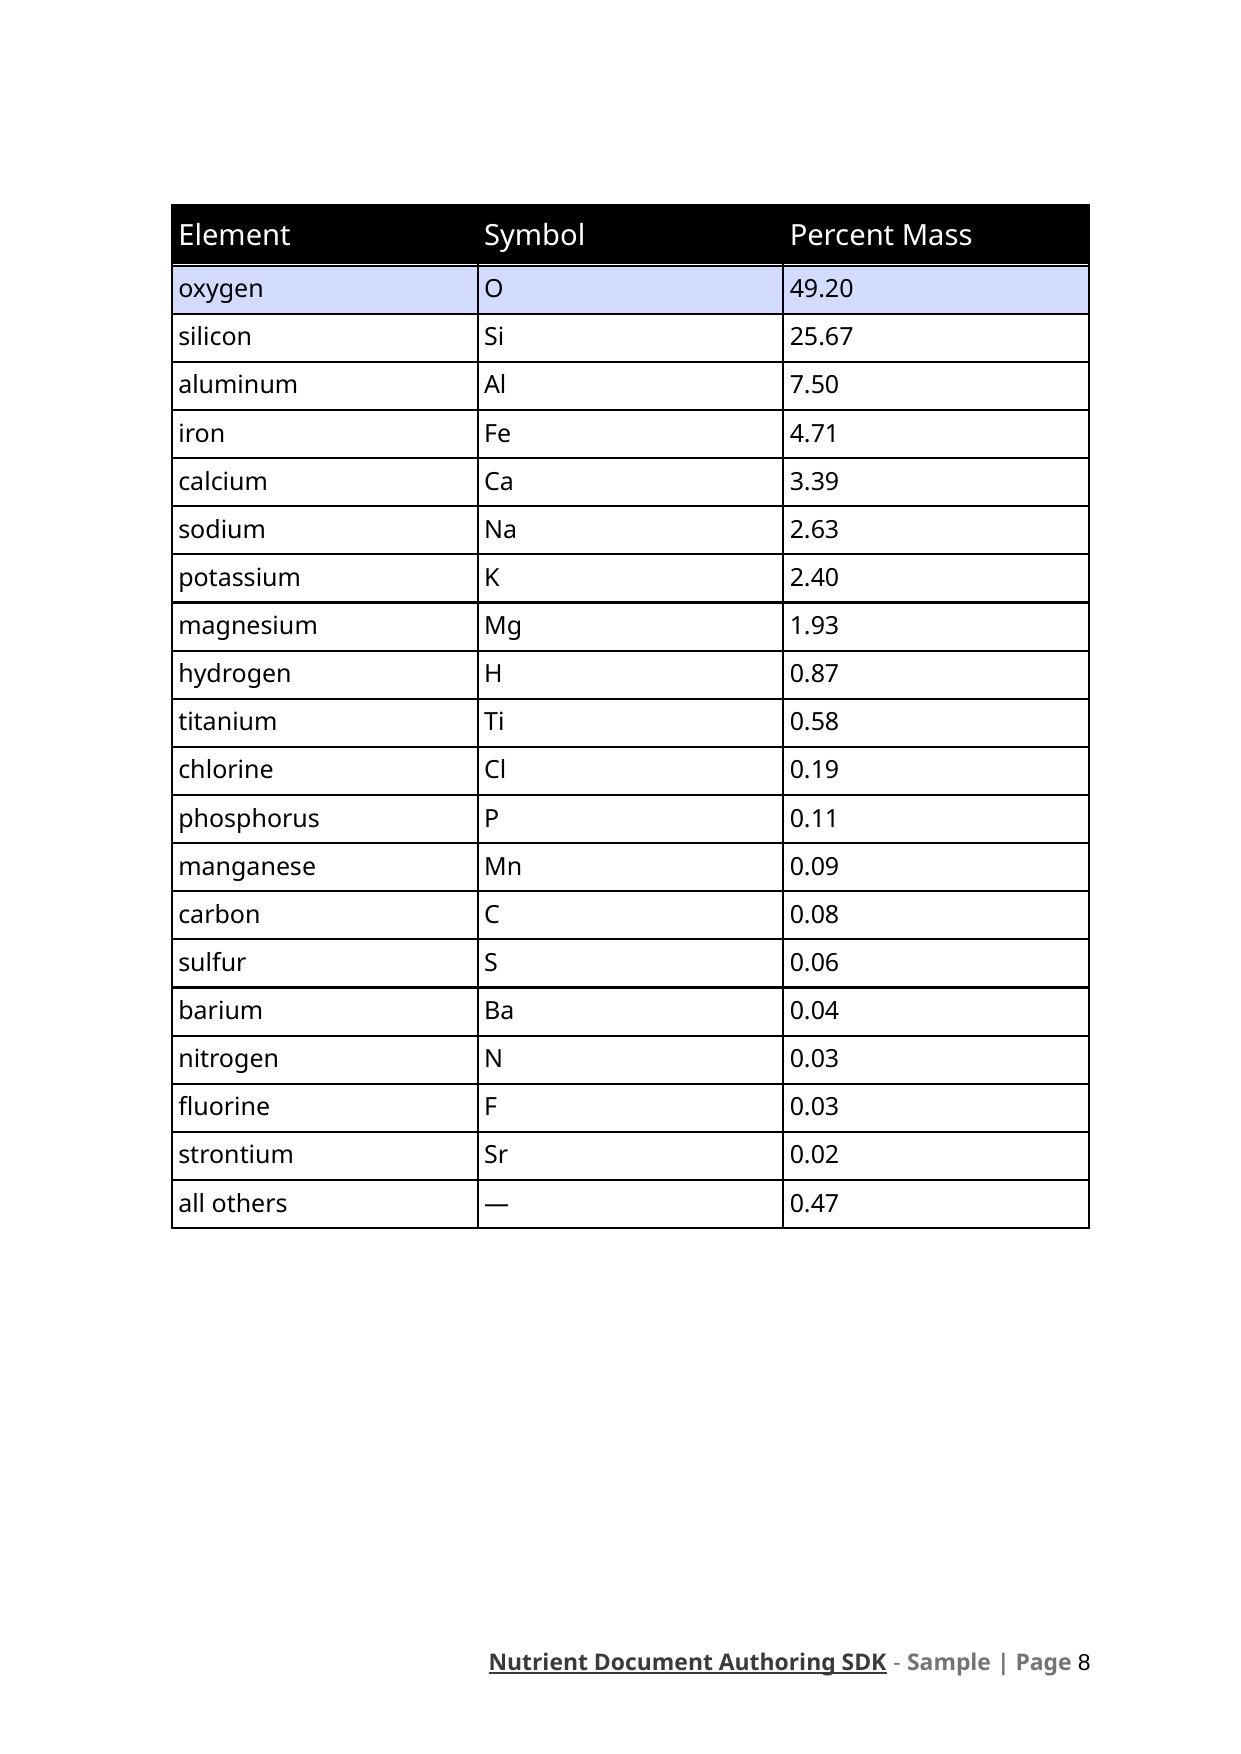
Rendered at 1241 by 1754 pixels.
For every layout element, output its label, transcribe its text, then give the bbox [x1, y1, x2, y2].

table_cell Ba [479, 989, 782, 1034]
table_cell 0.11 [784, 796, 1088, 842]
table_cell Mn [479, 844, 782, 890]
table_cell manganese [173, 844, 477, 890]
table_cell hydrogen [173, 652, 477, 698]
table_cell calcium [173, 459, 477, 505]
table_cell carbon [173, 892, 477, 938]
table_cell fluorine [173, 1085, 477, 1131]
table_cell oxygen [173, 267, 477, 313]
table_cell N [479, 1037, 782, 1083]
table_cell barium [173, 989, 477, 1034]
table_cell 0.03 [784, 1037, 1088, 1083]
table_cell magnesium [173, 604, 477, 649]
table_cell all others [173, 1181, 477, 1227]
table_cell Mg [479, 604, 782, 649]
table_cell 0.09 [784, 844, 1088, 890]
table_cell P [479, 796, 782, 842]
table_cell Ca [479, 459, 782, 505]
table_cell phosphorus [173, 796, 477, 842]
table_cell 0.03 [784, 1085, 1088, 1131]
table_cell 3.39 [784, 459, 1088, 505]
table_cell titanium [173, 700, 477, 746]
table_cell nitrogen [173, 1037, 477, 1083]
table_cell iron [173, 411, 477, 457]
table_cell 4.71 [784, 411, 1088, 457]
table_cell 0.19 [784, 748, 1088, 794]
table_cell aluminum [173, 363, 477, 409]
table_cell 2.63 [784, 507, 1088, 553]
table_cell O [479, 267, 782, 313]
table_cell Na [479, 507, 782, 553]
table_cell 1.93 [784, 604, 1088, 649]
table_cell 0.58 [784, 700, 1088, 746]
table_cell 0.06 [784, 940, 1088, 986]
table_cell Sr [479, 1133, 782, 1179]
table_cell F [479, 1085, 782, 1131]
table_cell strontium [173, 1133, 477, 1179]
table_cell — [479, 1181, 782, 1227]
table_header Percent Mass [784, 206, 1088, 264]
table_cell sodium [173, 507, 477, 553]
table_cell Cl [479, 748, 782, 794]
table_cell Si [479, 315, 782, 361]
table_cell Al [479, 363, 782, 409]
table_header Symbol [479, 206, 782, 264]
table_cell H [479, 652, 782, 698]
table_cell 25.67 [784, 315, 1088, 361]
table_cell K [479, 555, 782, 601]
table_cell chlorine [173, 748, 477, 794]
table_cell 0.47 [784, 1181, 1088, 1227]
table_cell 0.08 [784, 892, 1088, 938]
table_cell 2.40 [784, 555, 1088, 601]
table_cell 0.02 [784, 1133, 1088, 1179]
table_cell sulfur [173, 940, 477, 986]
table_cell C [479, 892, 782, 938]
table_cell Ti [479, 700, 782, 746]
table_cell 0.04 [784, 989, 1088, 1034]
table_cell silicon [173, 315, 477, 361]
table_cell S [479, 940, 782, 986]
table_cell 49.20 [784, 267, 1088, 313]
table_cell 0.87 [784, 652, 1088, 698]
table_cell Fe [479, 411, 782, 457]
table_cell 7.50 [784, 363, 1088, 409]
table_cell potassium [173, 555, 477, 601]
table_header Element [173, 206, 477, 264]
